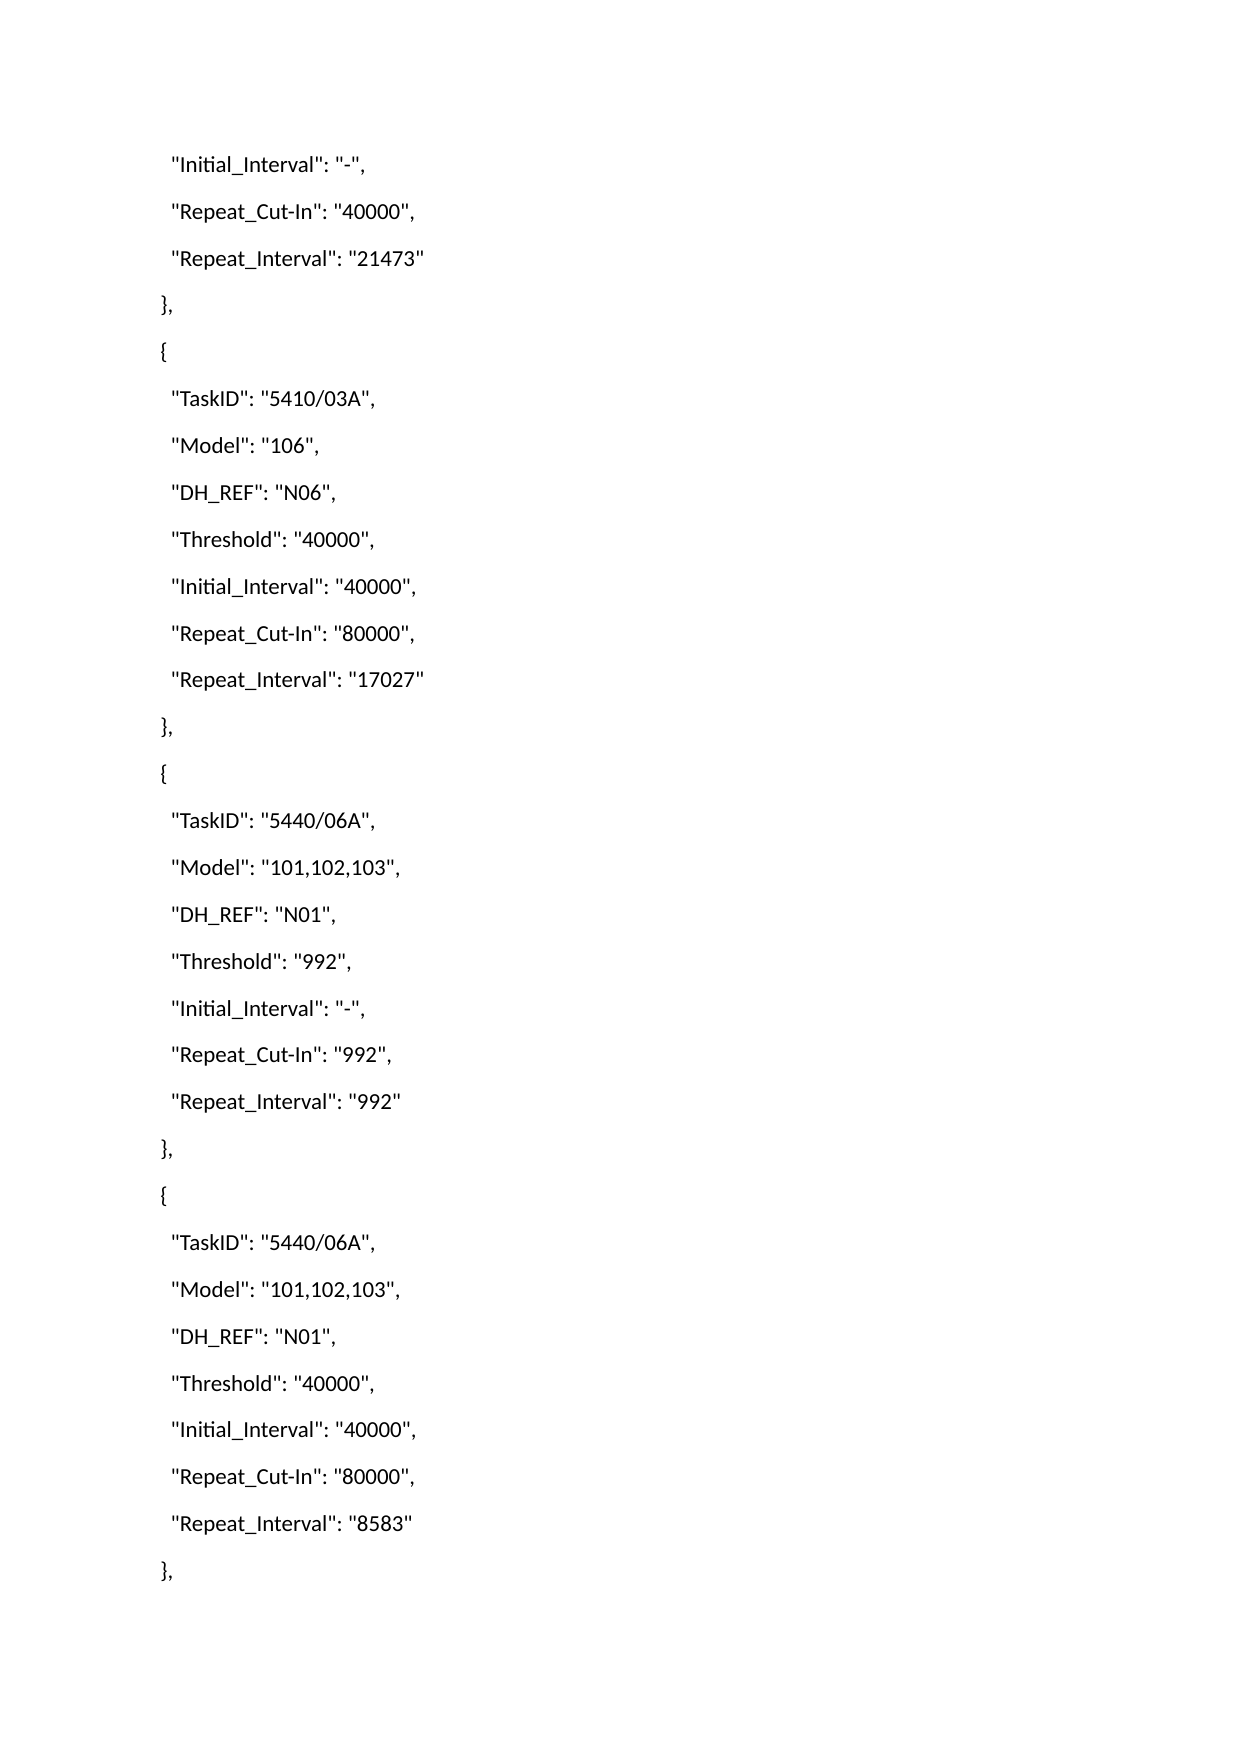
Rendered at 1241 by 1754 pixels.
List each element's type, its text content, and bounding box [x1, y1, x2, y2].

text "Model": "106", [150, 431, 1090, 459]
text "Repeat_Interval": "17027" [150, 666, 1090, 694]
text }, [150, 291, 1090, 319]
text "Initial_Interval": "40000", [150, 1416, 1090, 1444]
text "Repeat_Cut-In": "992", [150, 1041, 1090, 1069]
text "TaskID": "5410/03A", [150, 384, 1090, 412]
text "DH_REF": "N01", [150, 900, 1090, 928]
text "Repeat_Interval": "21473" [150, 244, 1090, 272]
text "DH_REF": "N01", [150, 1322, 1090, 1350]
text "Model": "101,102,103", [150, 1275, 1090, 1303]
text "TaskID": "5440/06A", [150, 806, 1090, 834]
text "Repeat_Interval": "992" [150, 1087, 1090, 1116]
text "Threshold": "40000", [150, 1369, 1090, 1397]
text "Initial_Interval": "-", [150, 994, 1090, 1022]
text "DH_REF": "N06", [150, 478, 1090, 506]
text { [150, 337, 1090, 366]
text { [150, 1181, 1090, 1209]
text "Model": "101,102,103", [150, 853, 1090, 881]
text "TaskID": "5440/06A", [150, 1228, 1090, 1256]
text "Initial_Interval": "40000", [150, 572, 1090, 600]
text "Repeat_Interval": "8583" [150, 1509, 1090, 1537]
text "Initial_Interval": "-", [150, 150, 1090, 178]
text }, [150, 1556, 1090, 1584]
text "Repeat_Cut-In": "80000", [150, 619, 1090, 647]
text "Threshold": "40000", [150, 525, 1090, 553]
text }, [150, 712, 1090, 741]
text "Threshold": "992", [150, 947, 1090, 975]
text }, [150, 1134, 1090, 1162]
text "Repeat_Cut-In": "40000", [150, 197, 1090, 225]
text { [150, 759, 1090, 787]
text "Repeat_Cut-In": "80000", [150, 1462, 1090, 1491]
